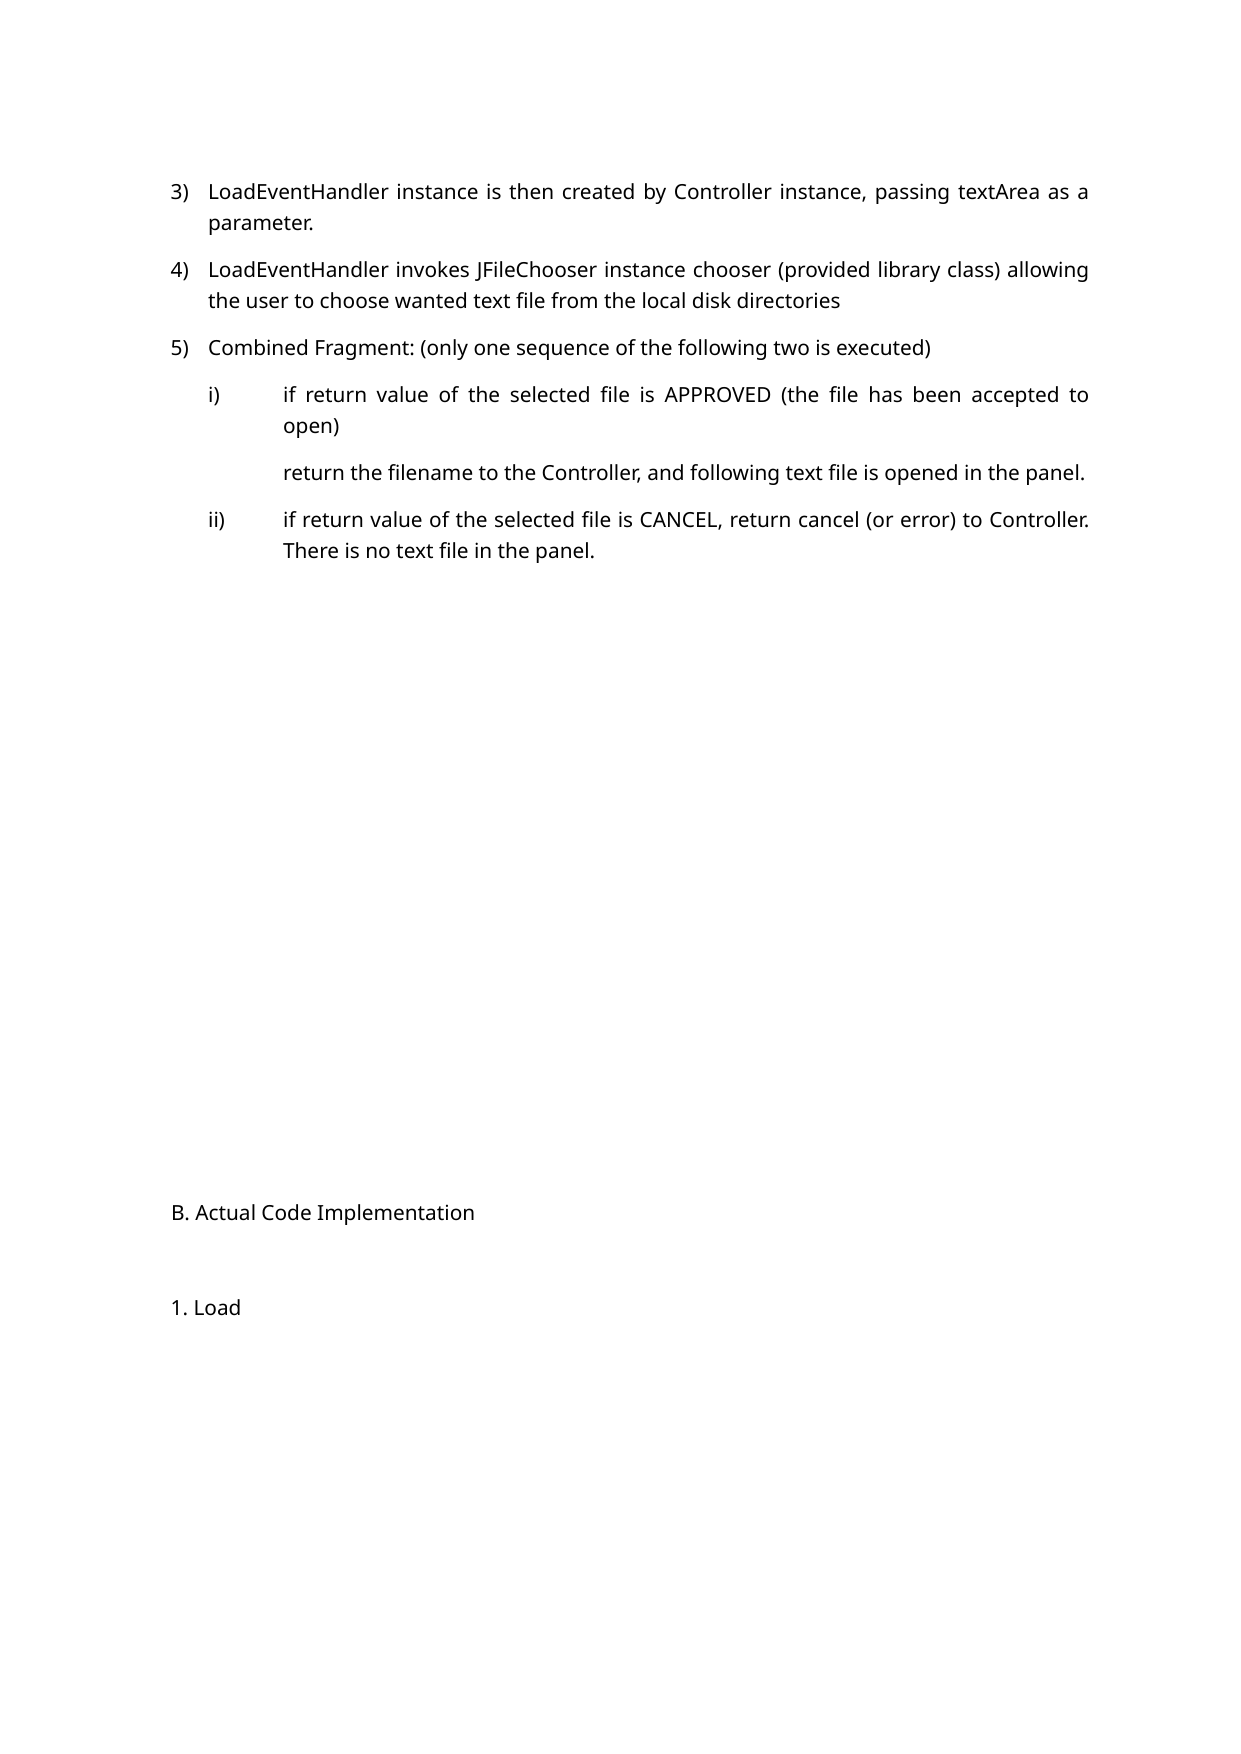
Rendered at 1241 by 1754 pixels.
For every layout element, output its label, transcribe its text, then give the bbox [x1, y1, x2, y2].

text 1. Load [150, 1293, 1090, 1321]
list LoadEventHandler instance is then created by Controller instance, passing textArea as a parameter. [170, 177, 1090, 236]
list return the filename to the Controller, and following text file is opened in the panel. [283, 458, 1090, 487]
list Combined Fragment: (only one sequence of the following two is executed) [170, 333, 1090, 361]
list LoadEventHandler invokes JFileChooser instance chooser (provided library class) allowing the user to choose wanted text file from the local disk directories [170, 255, 1090, 314]
list if return value of the selected file is APPROVED (the file has been accepted to open) [208, 380, 1090, 439]
list if return value of the selected file is CANCEL, return cancel (or error) to Controller. There is no text file in the panel. [208, 506, 1090, 564]
text B. Actual Code Implementation [150, 1198, 1090, 1227]
